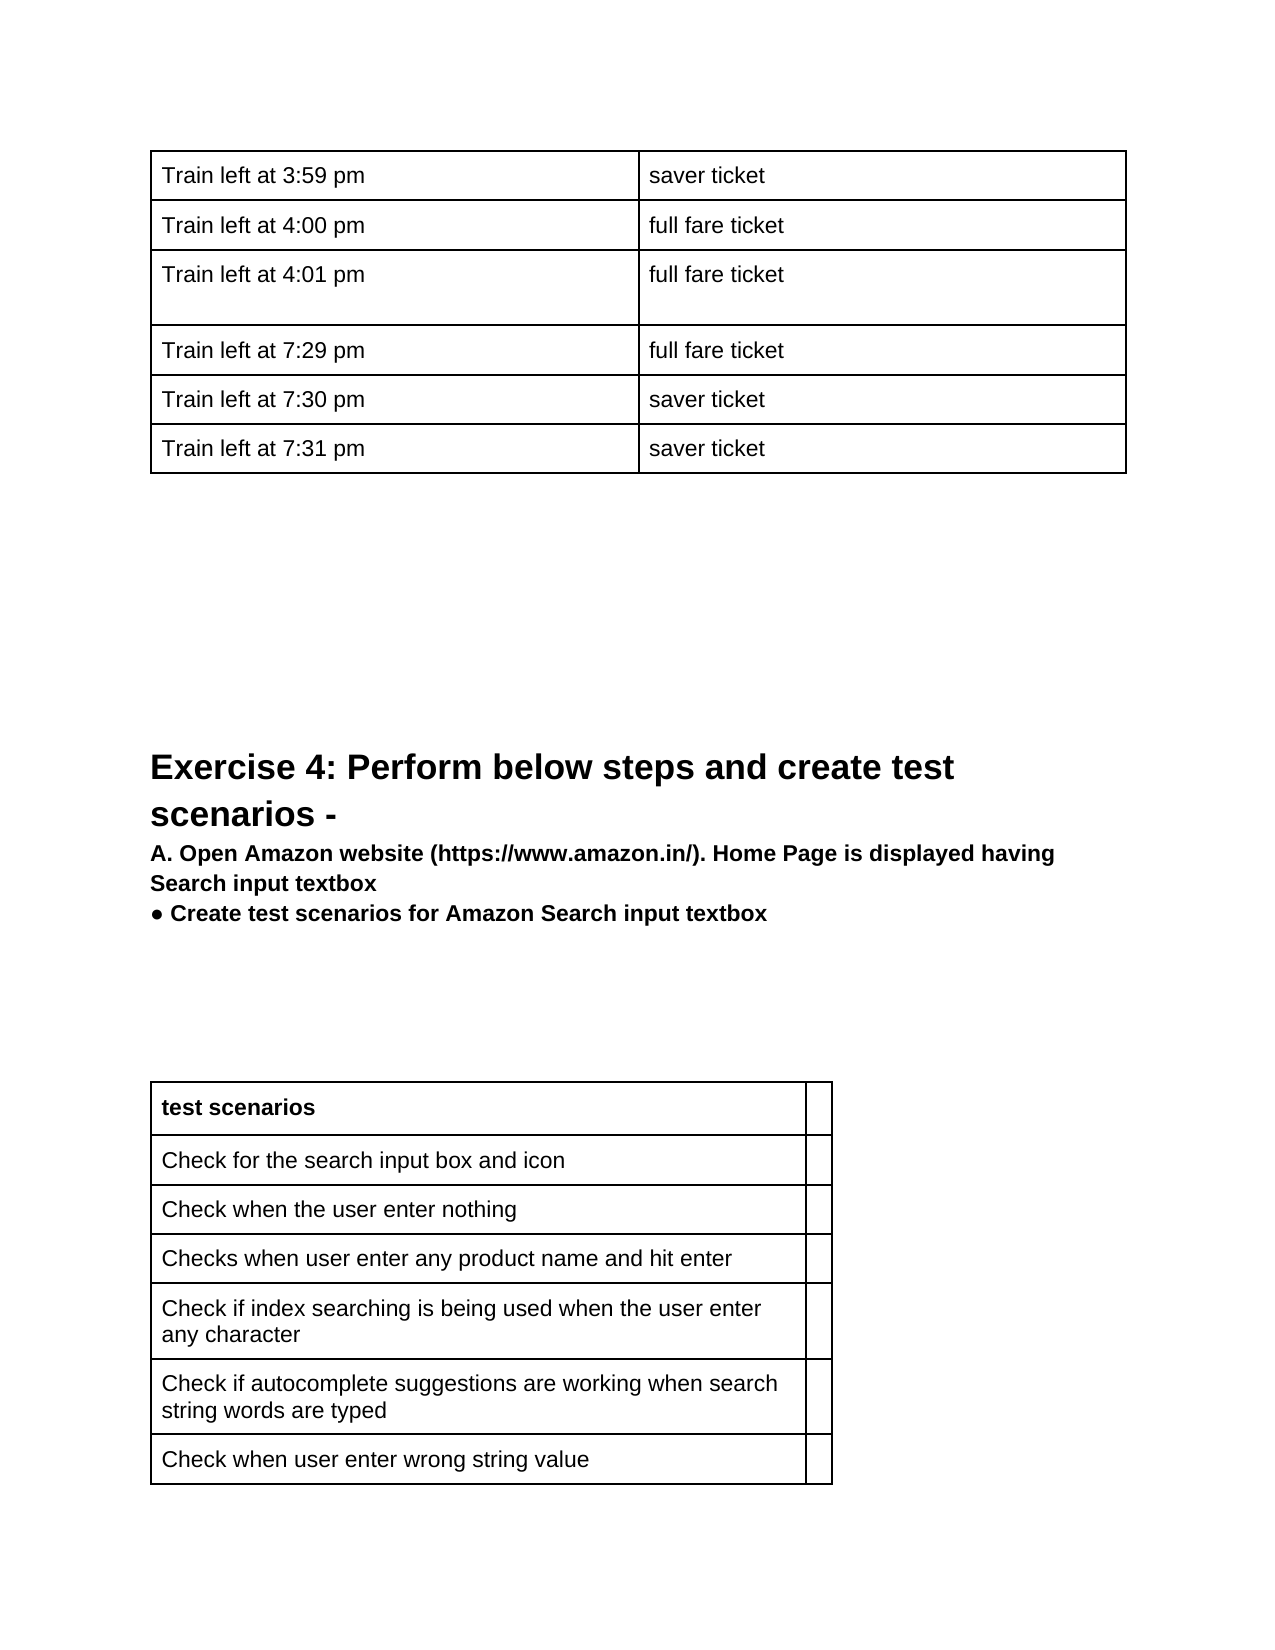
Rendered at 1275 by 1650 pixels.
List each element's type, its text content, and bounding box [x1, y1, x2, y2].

table_cell [807, 1360, 831, 1433]
table_cell saver ticket [640, 425, 1125, 472]
table_cell Train left at 3:59 pm [152, 152, 638, 199]
table_cell [807, 1235, 831, 1282]
table_header [807, 1083, 831, 1134]
table_cell [807, 1136, 831, 1183]
table_cell Train left at 4:00 pm [152, 201, 638, 248]
table_header test scenarios [152, 1083, 805, 1134]
table_cell Check when the user enter nothing [152, 1186, 805, 1233]
table_cell Checks when user enter any product name and hit enter [152, 1235, 805, 1282]
table_cell Train left at 7:31 pm [152, 425, 638, 472]
text ● Create test scenarios for Amazon Search input textbox [150, 900, 1125, 926]
text A. Open Amazon website (https://www.amazon.in/). Home Page is displayed having [150, 839, 1125, 866]
text Exercise 4: Perform below steps and create test scenarios - [150, 746, 1125, 833]
table_cell full fare ticket [640, 326, 1125, 373]
table_cell Train left at 7:30 pm [152, 376, 638, 423]
table_cell [807, 1435, 831, 1483]
table_cell saver ticket [640, 376, 1125, 423]
table_cell Train left at 4:01 pm [152, 251, 638, 324]
table_cell Check if autocomplete suggestions are working when search string words are typed [152, 1360, 805, 1433]
table_cell Check when user enter wrong string value [152, 1435, 805, 1483]
table_cell saver ticket [640, 152, 1125, 199]
table_cell [807, 1284, 831, 1358]
table_cell full fare ticket [640, 251, 1125, 324]
table_cell Check if index searching is being used when the user enter any character [152, 1284, 805, 1358]
text Search input textbox [150, 870, 1125, 896]
table_cell Train left at 7:29 pm [152, 326, 638, 373]
table_cell [807, 1186, 831, 1233]
table_cell full fare ticket [640, 201, 1125, 248]
table_cell Check for the search input box and icon [152, 1136, 805, 1183]
